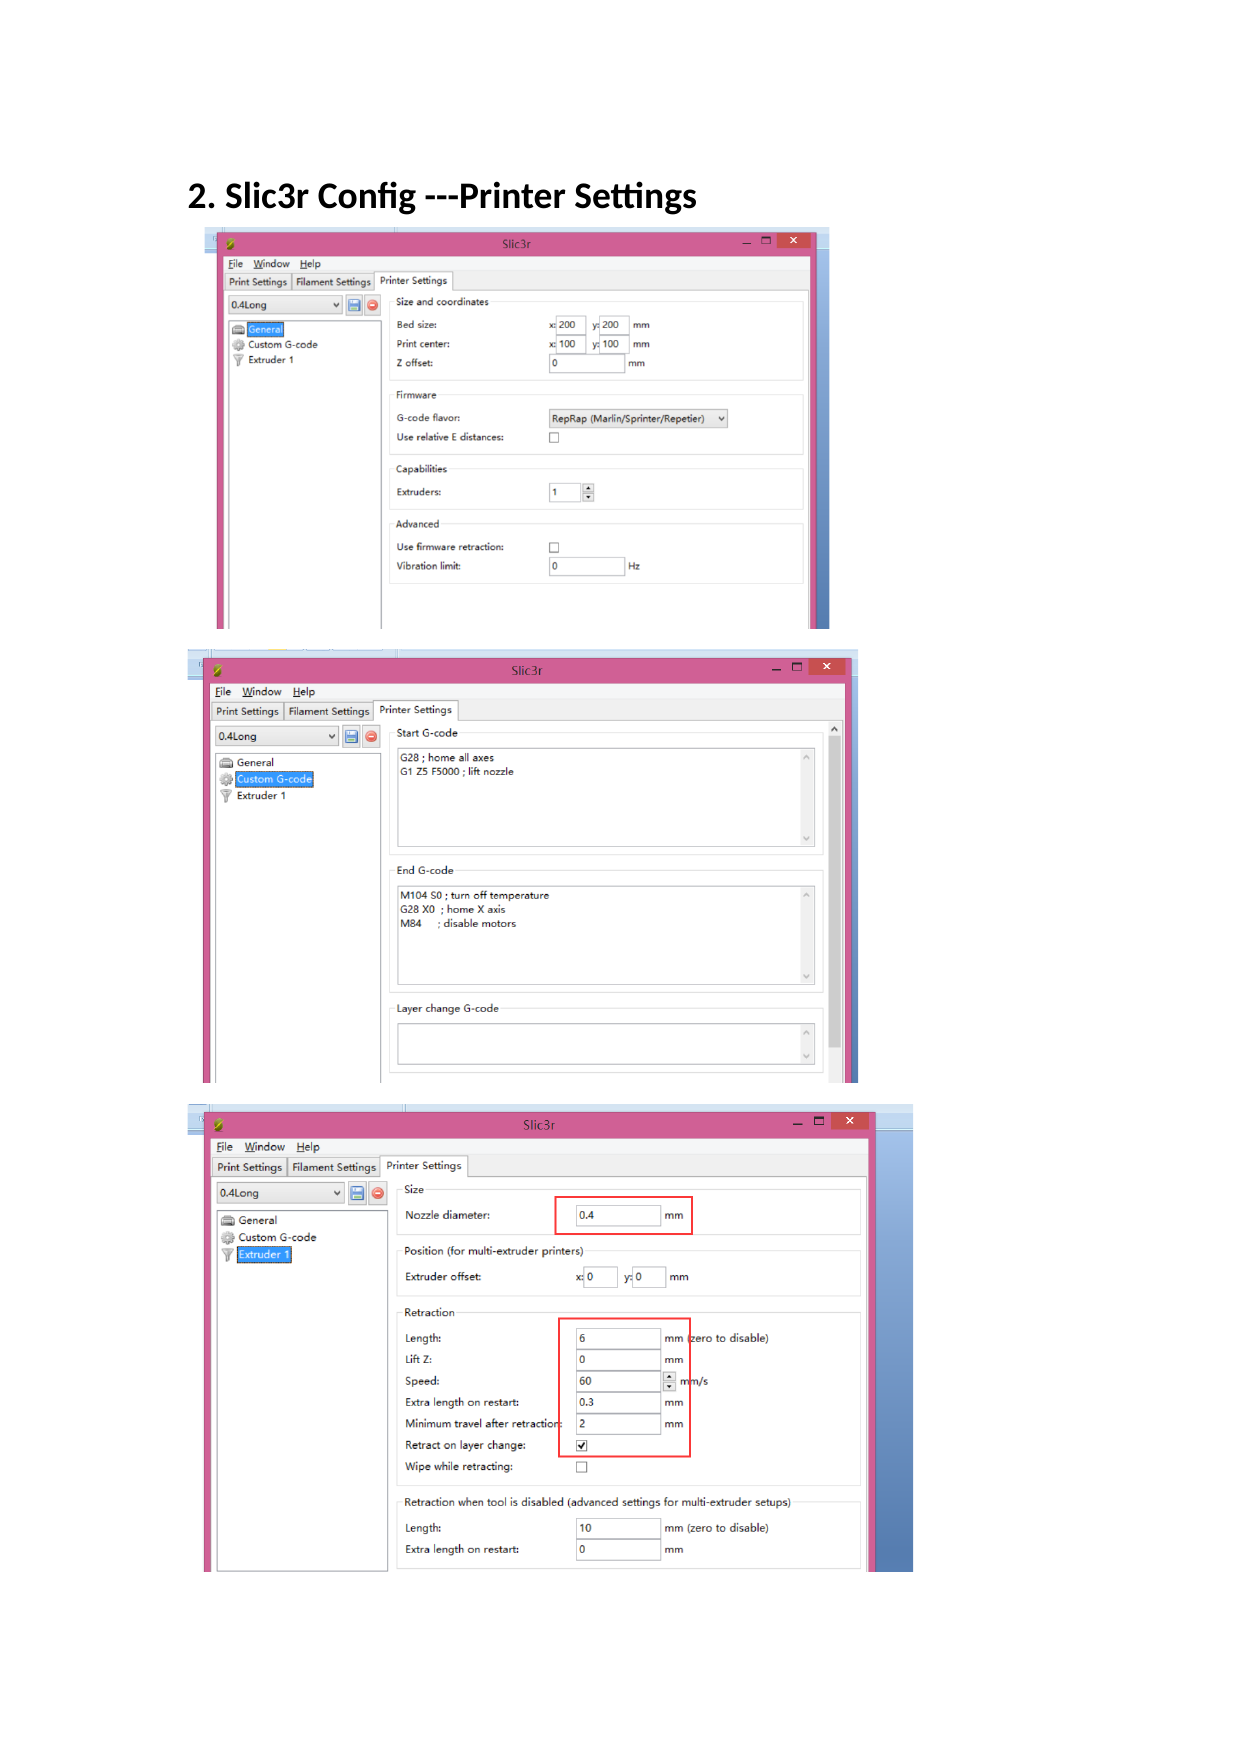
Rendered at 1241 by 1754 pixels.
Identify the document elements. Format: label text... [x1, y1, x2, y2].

picture [187, 649, 859, 1083]
picture [187, 1104, 914, 1572]
text 2. Slic3r Config ---Printer Settings [187, 162, 1053, 227]
picture [204, 227, 830, 629]
